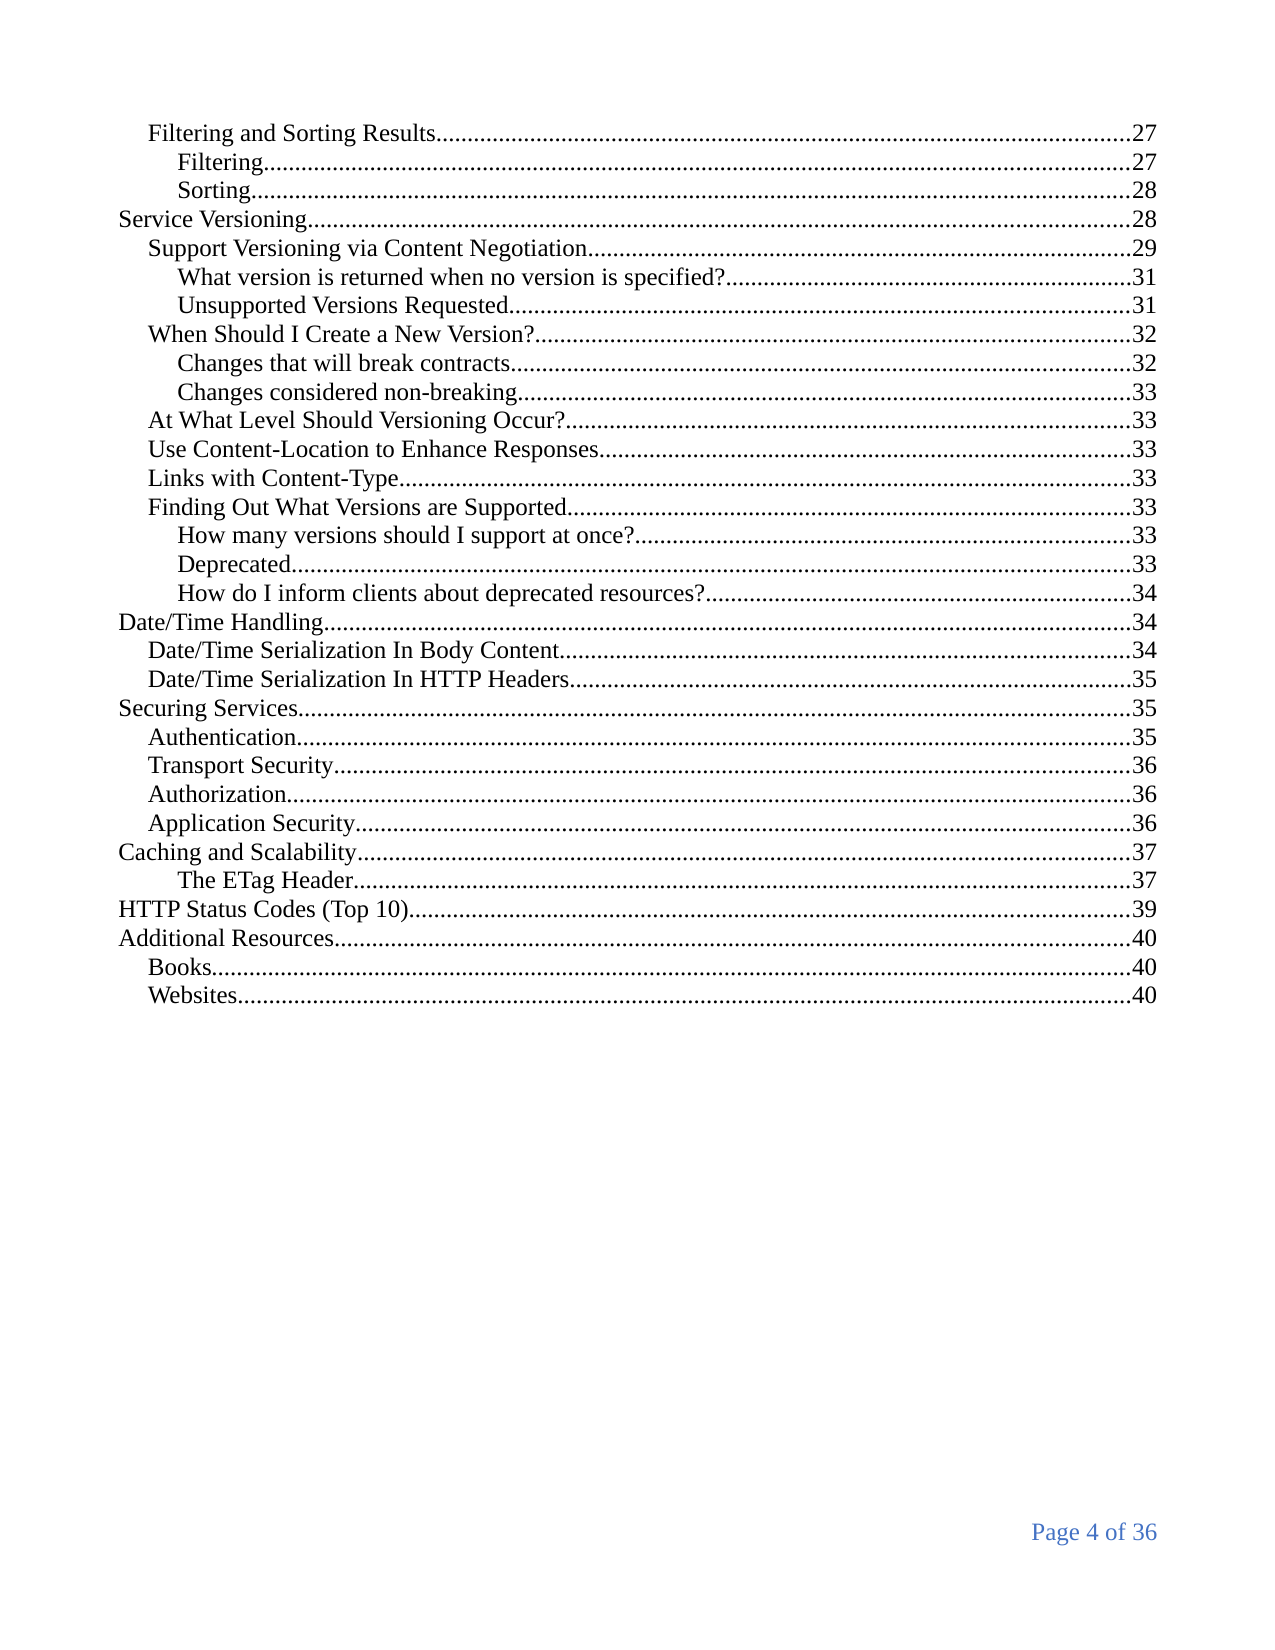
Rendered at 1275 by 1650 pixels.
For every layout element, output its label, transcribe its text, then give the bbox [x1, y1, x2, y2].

text Filtering and Sorting Results 27 [148, 118, 1157, 147]
text At What Level Should Versioning Occur? 33 [148, 406, 1157, 434]
text How do I inform clients about deprecated resources? 34 [177, 578, 1157, 607]
text HTTP Status Codes (Top 10) 39 [118, 894, 1157, 923]
text Links with Content-Type 33 [148, 463, 1157, 492]
text Additional Resources 40 [118, 923, 1157, 952]
text Transport Security 36 [148, 751, 1157, 779]
text Websites 40 [148, 981, 1157, 1009]
text What version is returned when no version is specified? 31 [177, 262, 1157, 291]
text Application Security 36 [148, 808, 1157, 837]
text The ETag Header 37 [177, 866, 1157, 894]
text Support Versioning via Content Negotiation 29 [148, 233, 1157, 262]
text When Should I Create a New Version? 32 [148, 319, 1157, 348]
text Deprecated 33 [177, 549, 1157, 578]
text Finding Out What Versions are Supported 33 [148, 492, 1157, 521]
text Service Versioning 28 [118, 204, 1157, 233]
text Use Content-Location to Enhance Responses 33 [148, 434, 1157, 463]
text Date/Time Serialization In Body Content 34 [148, 636, 1157, 664]
text Date/Time Serialization In HTTP Headers 35 [148, 664, 1157, 693]
text Changes considered non-breaking 33 [177, 377, 1157, 406]
text Securing Services 35 [118, 693, 1157, 722]
text How many versions should I support at once? 33 [177, 521, 1157, 549]
text Changes that will break contracts 32 [177, 348, 1157, 377]
text Books 40 [148, 952, 1157, 981]
text Filtering 27 [177, 147, 1157, 176]
text Authorization 36 [148, 779, 1157, 808]
text Authentication 35 [148, 722, 1157, 751]
text Sorting 28 [177, 176, 1157, 204]
text Caching and Scalability 37 [118, 837, 1157, 866]
text Date/Time Handling 34 [118, 607, 1157, 636]
text Unsupported Versions Requested 31 [177, 291, 1157, 319]
